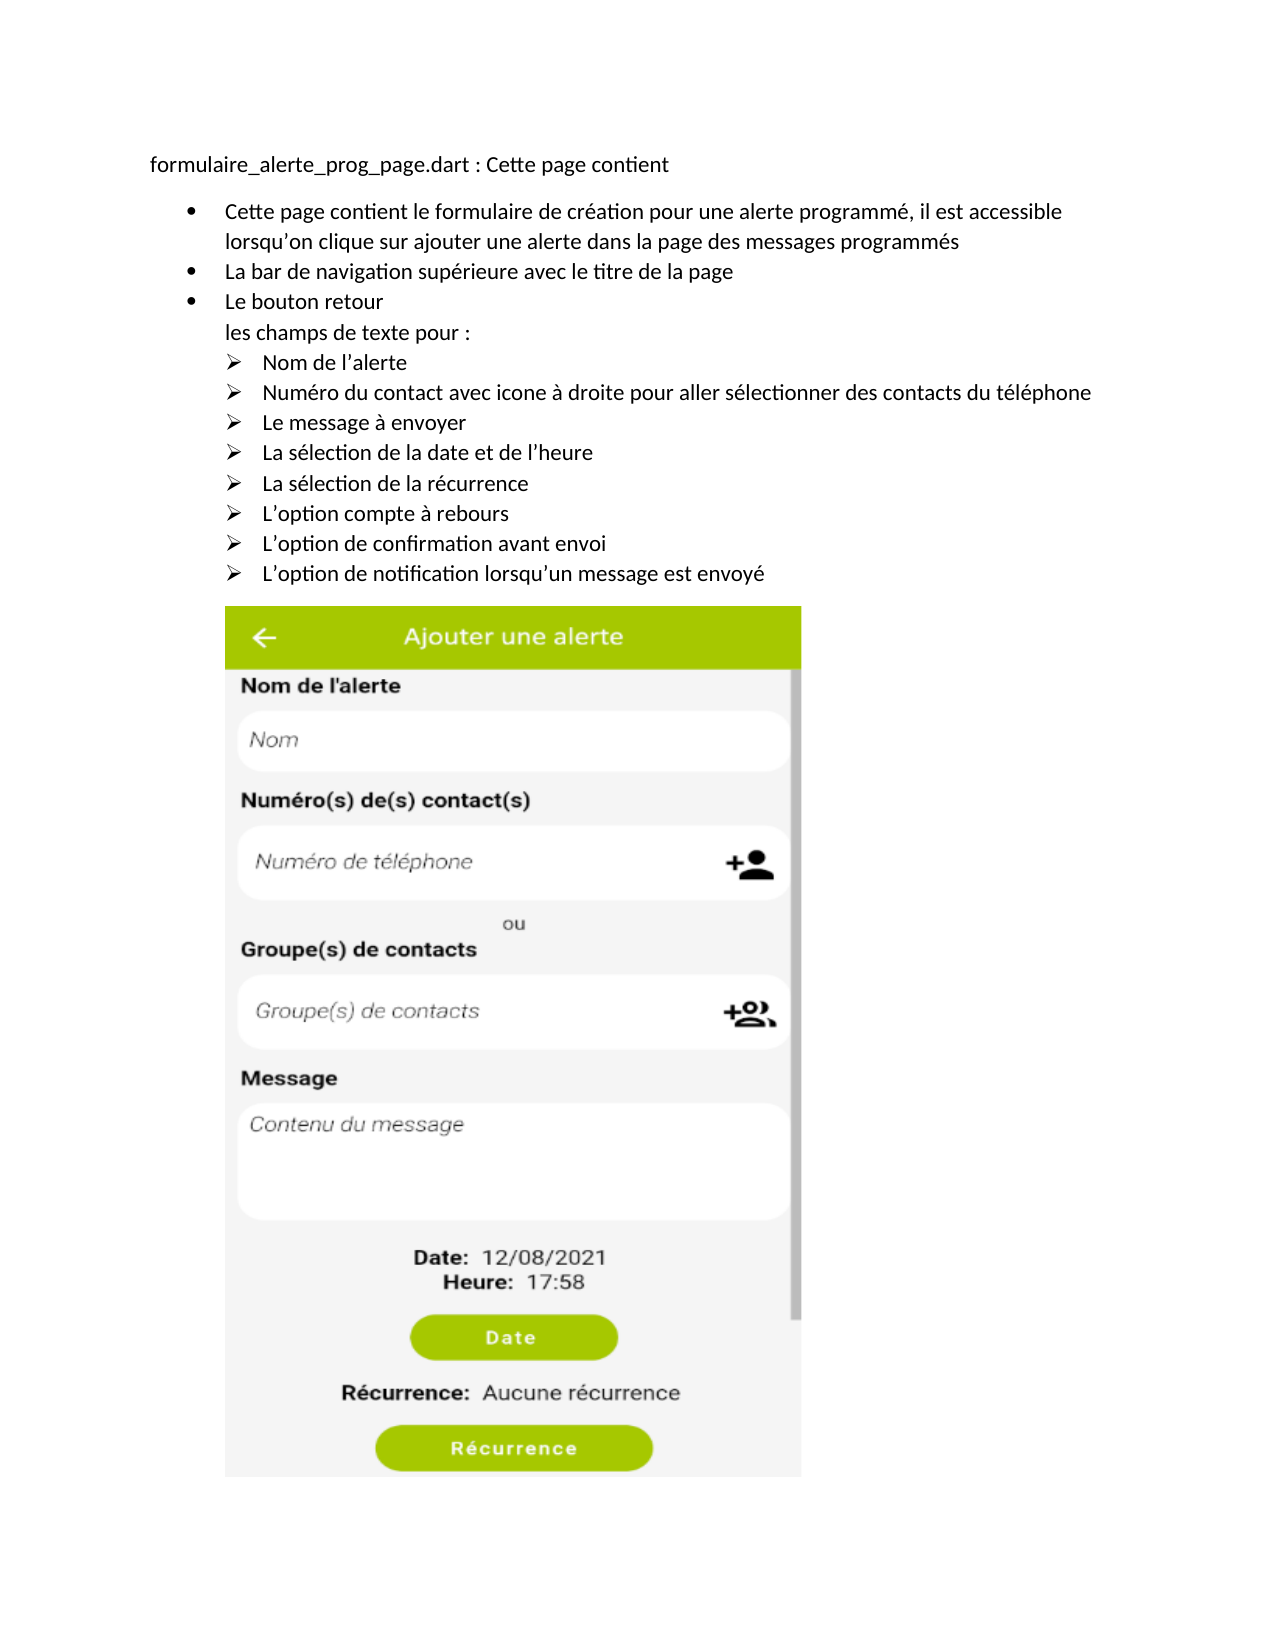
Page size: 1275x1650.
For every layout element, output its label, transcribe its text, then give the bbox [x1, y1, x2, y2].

list Nom de l’alerte [225, 348, 1125, 376]
list La sélection de la date et de l’heure [225, 438, 1125, 467]
list L’option de confirmation avant envoi [225, 529, 1125, 557]
text formulaire_alerte_prog_page.dart : Cette page contient [150, 150, 1125, 178]
list La bar de navigation supérieure avec le titre de la page [187, 257, 1125, 285]
list L’option de notification lorsqu’un message est envoyé [225, 559, 1125, 587]
list La sélection de la récurrence [225, 469, 1125, 497]
list L’option compte à rebours [225, 499, 1125, 527]
picture [225, 606, 802, 1477]
list Le message à envoyer [225, 408, 1125, 436]
list Cette page contient le formulaire de création pour une alerte programmé, il est accessible lorsqu’on clique sur ajouter une alerte dans la page des messages programmés [187, 197, 1125, 255]
list Numéro du contact avec icone à droite pour aller sélectionner des contacts du téléphone [225, 378, 1125, 406]
list Le bouton retour les champs de texte pour : [187, 287, 1125, 346]
